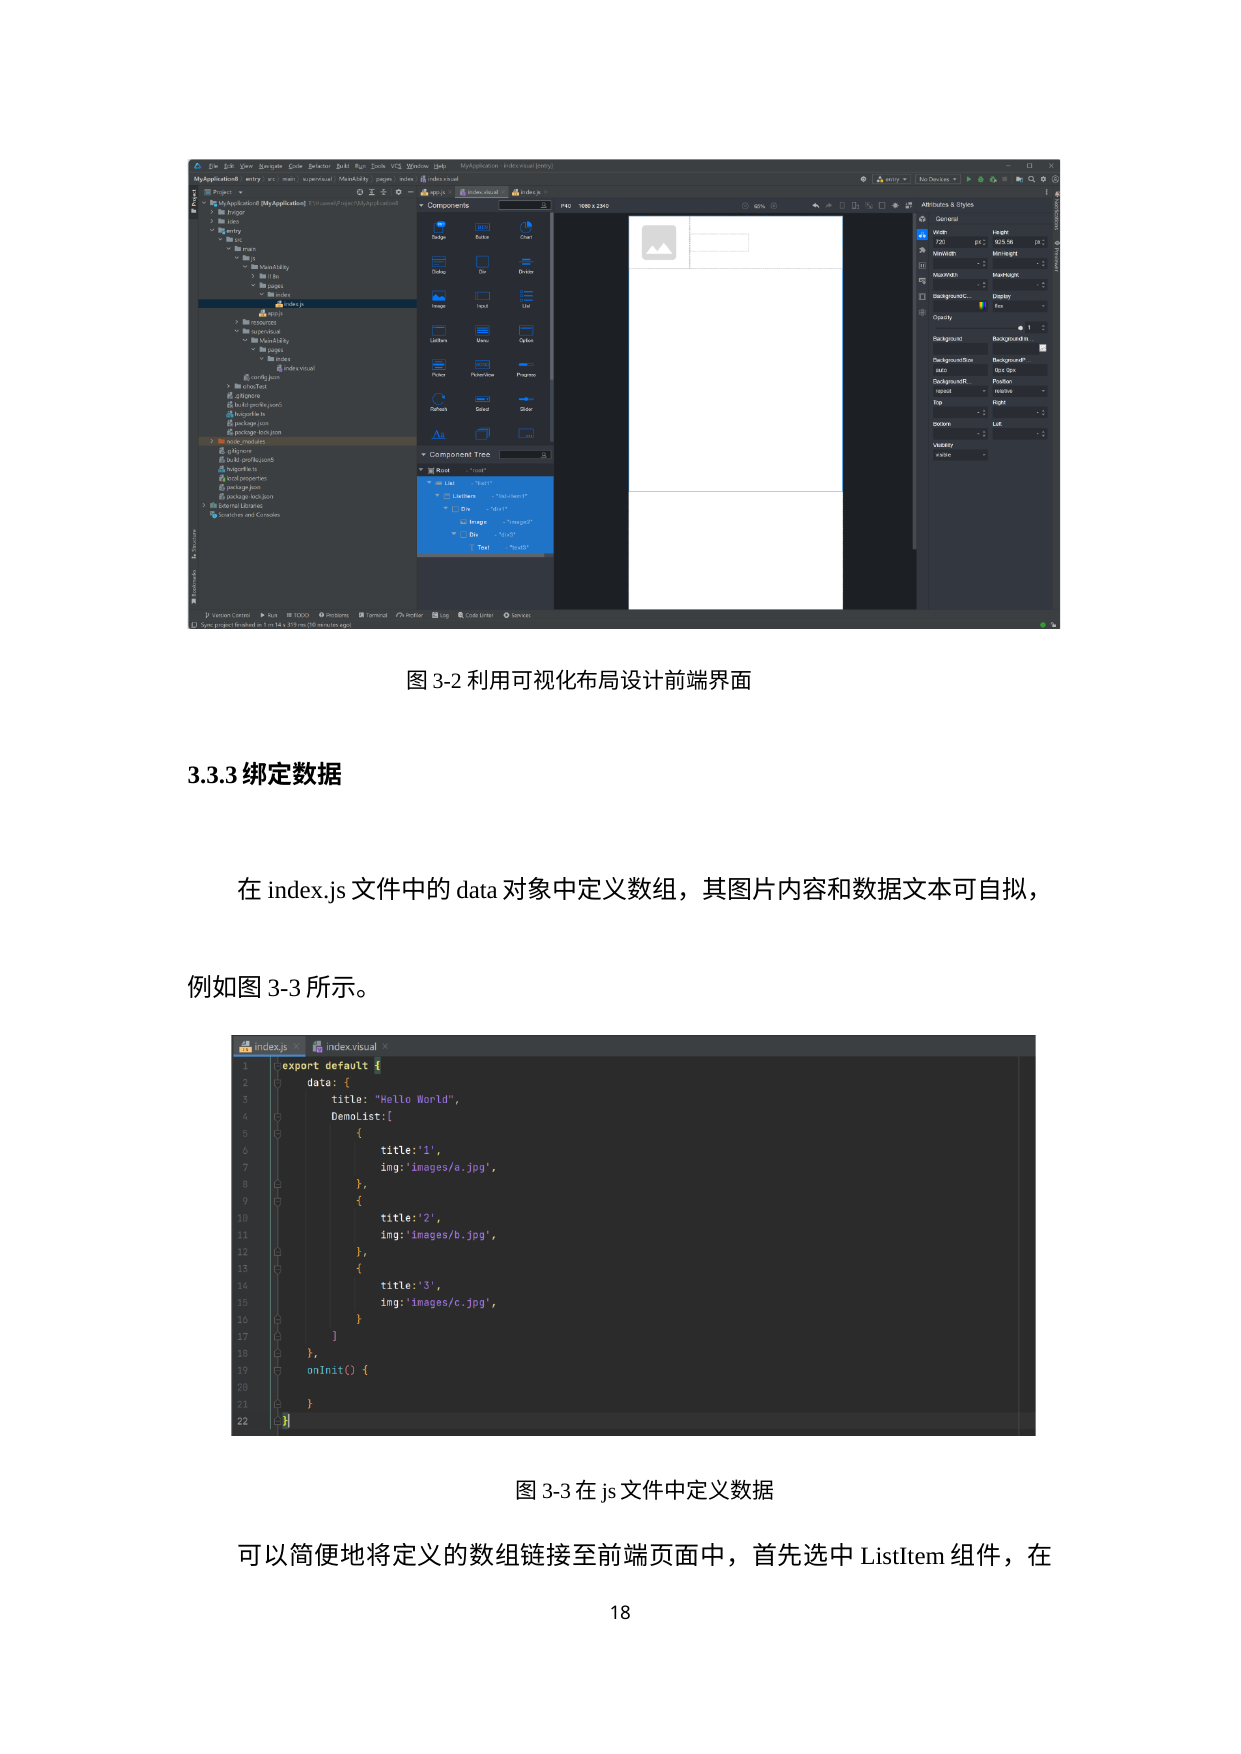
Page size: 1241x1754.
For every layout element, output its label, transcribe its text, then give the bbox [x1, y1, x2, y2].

text 图3-2 利用可视化布局设计前端界面 [362, 662, 1053, 695]
picture [187, 159, 1060, 629]
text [187, 1521, 1053, 1586]
subtitle 3.3.3绑定数据 [187, 740, 1053, 805]
text 图3-3在js文件中定义数据 [450, 1473, 1053, 1506]
picture [231, 1035, 1036, 1436]
text 在index.js文件中的data对象中定义数组，其图片内容和数据文本可自拟，例如图3-3所示。 [187, 855, 1053, 1018]
